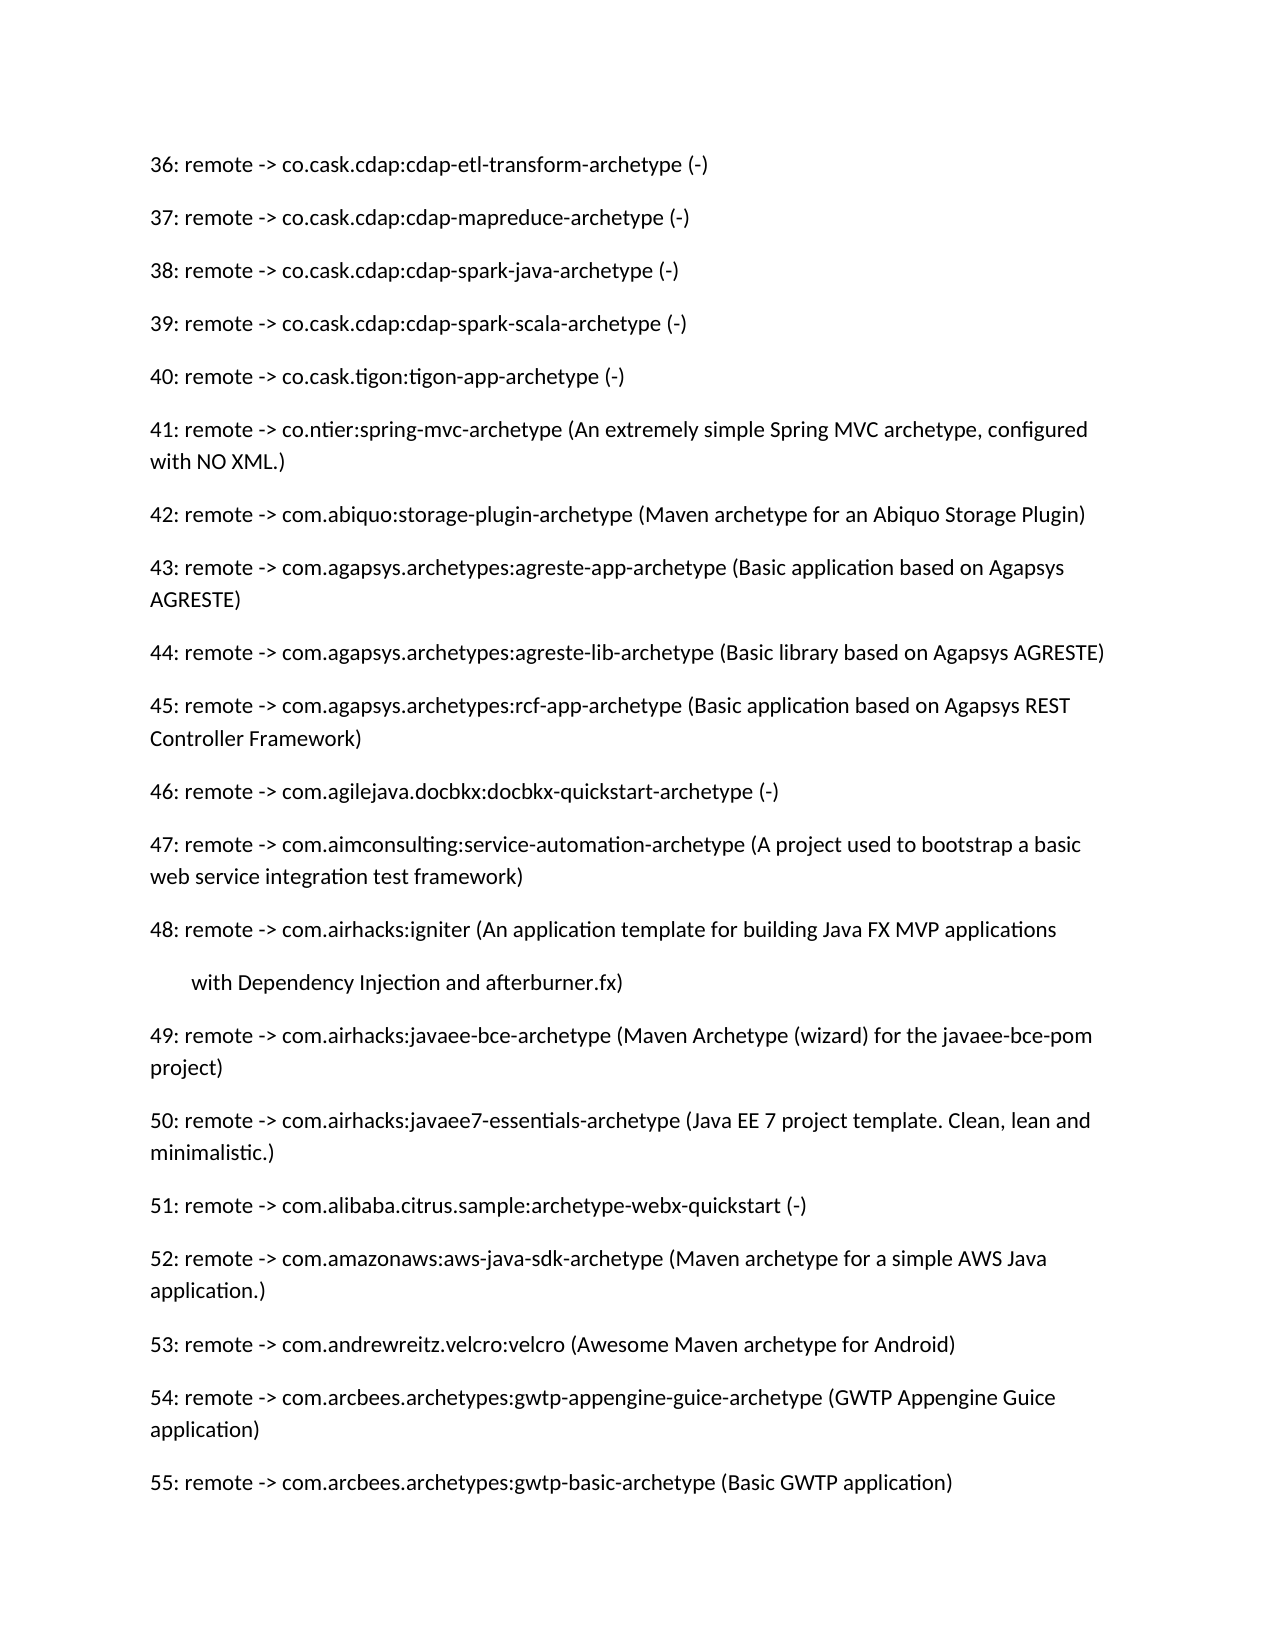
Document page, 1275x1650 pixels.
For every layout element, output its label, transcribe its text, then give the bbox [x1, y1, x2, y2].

text 40: remote -> co.cask.tigon:tigon-app-archetype (-) [150, 362, 1125, 390]
text 49: remote -> com.airhacks:javaee-bce-archetype (Maven Archetype (wizard) for the javaee-bce-pom project) [150, 1021, 1125, 1081]
text 45: remote -> com.agapsys.archetypes:rcf-app-archetype (Basic application based on Agapsys REST Controller Framework) [150, 692, 1125, 752]
text 46: remote -> com.agilejava.docbkx:docbkx-quickstart-archetype (-) [150, 777, 1125, 805]
text 41: remote -> co.ntier:spring-mvc-archetype (An extremely simple Spring MVC archetype, configured with NO XML.) [150, 415, 1125, 475]
text 38: remote -> co.cask.cdap:cdap-spark-java-archetype (-) [150, 256, 1125, 284]
text 48: remote -> com.airhacks:igniter (An application template for building Java FX MVP applications [150, 915, 1125, 943]
text 55: remote -> com.arcbees.archetypes:gwtp-basic-archetype (Basic GWTP application) [150, 1468, 1125, 1496]
text 42: remote -> com.abiquo:storage-plugin-archetype (Maven archetype for an Abiquo Storage Plugin) [150, 500, 1125, 528]
text with Dependency Injection and afterburner.fx) [150, 968, 1125, 996]
text 53: remote -> com.andrewreitz.velcro:velcro (Awesome Maven archetype for Android) [150, 1330, 1125, 1358]
text 51: remote -> com.alibaba.citrus.sample:archetype-webx-quickstart (-) [150, 1191, 1125, 1219]
text 43: remote -> com.agapsys.archetypes:agreste-app-archetype (Basic application based on Agapsys AGRESTE) [150, 553, 1125, 613]
text 44: remote -> com.agapsys.archetypes:agreste-lib-archetype (Basic library based on Agapsys AGRESTE) [150, 638, 1125, 667]
text 50: remote -> com.airhacks:javaee7-essentials-archetype (Java EE 7 project template. Clean, lean and minimalistic.) [150, 1106, 1125, 1166]
text 39: remote -> co.cask.cdap:cdap-spark-scala-archetype (-) [150, 309, 1125, 337]
text 47: remote -> com.aimconsulting:service-automation-archetype (A project used to bootstrap a basic web service integration test framework) [150, 830, 1125, 890]
text 36: remote -> co.cask.cdap:cdap-etl-transform-archetype (-) [150, 150, 1125, 178]
text 37: remote -> co.cask.cdap:cdap-mapreduce-archetype (-) [150, 203, 1125, 231]
text 54: remote -> com.arcbees.archetypes:gwtp-appengine-guice-archetype (GWTP Appengine Guice application) [150, 1383, 1125, 1443]
text 52: remote -> com.amazonaws:aws-java-sdk-archetype (Maven archetype for a simple AWS Java application.) [150, 1244, 1125, 1305]
